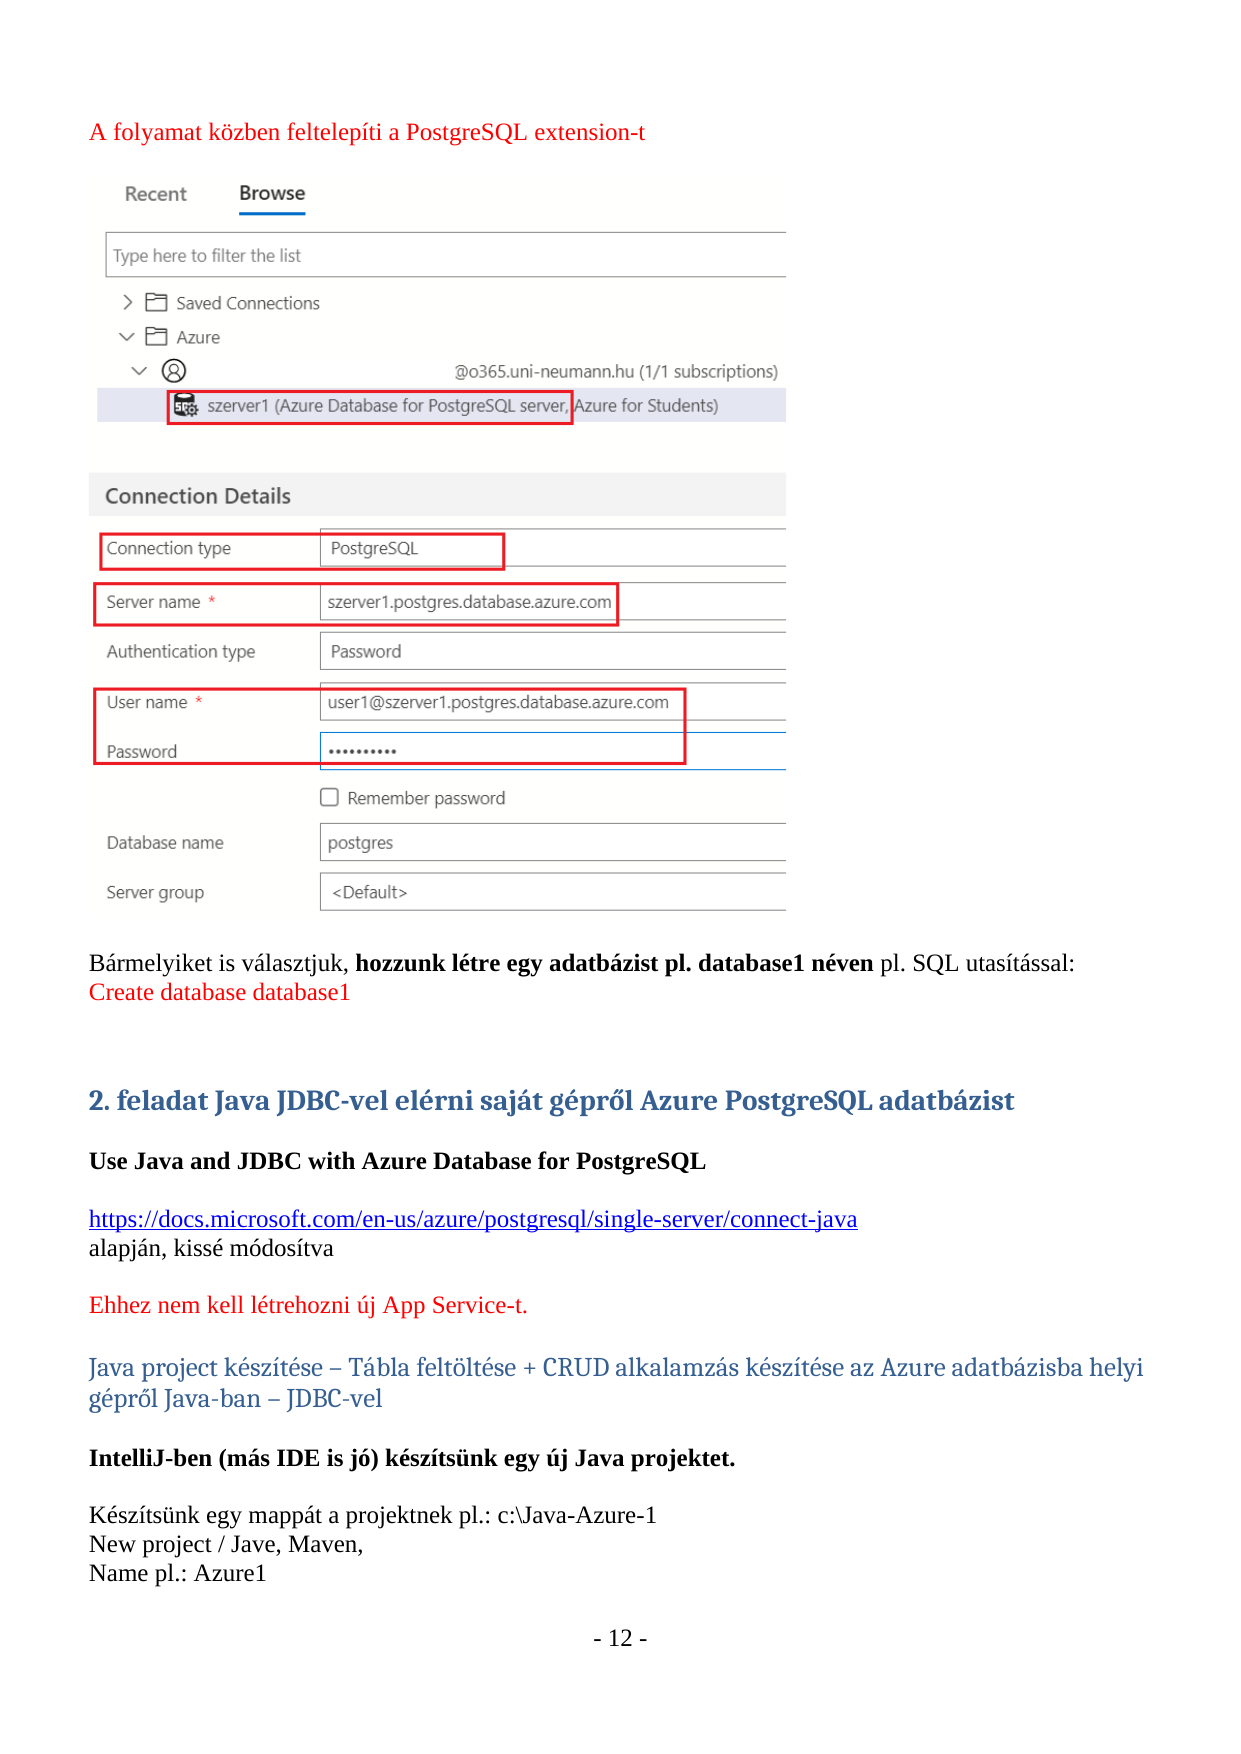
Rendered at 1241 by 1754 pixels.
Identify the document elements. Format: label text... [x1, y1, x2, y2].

text Name pl.: Azure1 [89, 1558, 1152, 1587]
text alapján, kissé módosítva [89, 1233, 1152, 1261]
subtitle 2. feladat Java JDBC-vel elérni saját gépről Azure PostgreSQL adatbázist [89, 1084, 1152, 1118]
text Ehhez nem kell létrehozni új App Service-t. [89, 1290, 1152, 1319]
text IntelliJ-ben (más IDE is jó) készítsünk egy új Java projektet. [89, 1443, 1152, 1472]
text New project / Jave, Maven, [89, 1529, 1152, 1558]
text Bármelyiket is választjuk, hozzunk létre egy adatbázist pl. database1 néven pl. SQL utasítással: [89, 948, 1152, 977]
picture [88, 175, 787, 919]
subtitle Java project készítése – Tábla feltöltése + CRUD alkalamzás készítése az Azure adatbázisba helyi gépről Java-ban – JDBC-vel [89, 1352, 1152, 1414]
text Use Java and JDBC with Azure Database for PostgreSQL [89, 1146, 1152, 1175]
text Készítsünk egy mappát a projektnek pl.: c:\Java-Azure-1 [89, 1500, 1152, 1529]
text Create database database1 [89, 977, 1152, 1005]
text https://docs.microsoft.com/en-us/azure/postgresql/single-server/connect-java [89, 1204, 1152, 1233]
text A folyamat közben feltelepíti a PostgreSQL extension-t [89, 117, 1152, 146]
